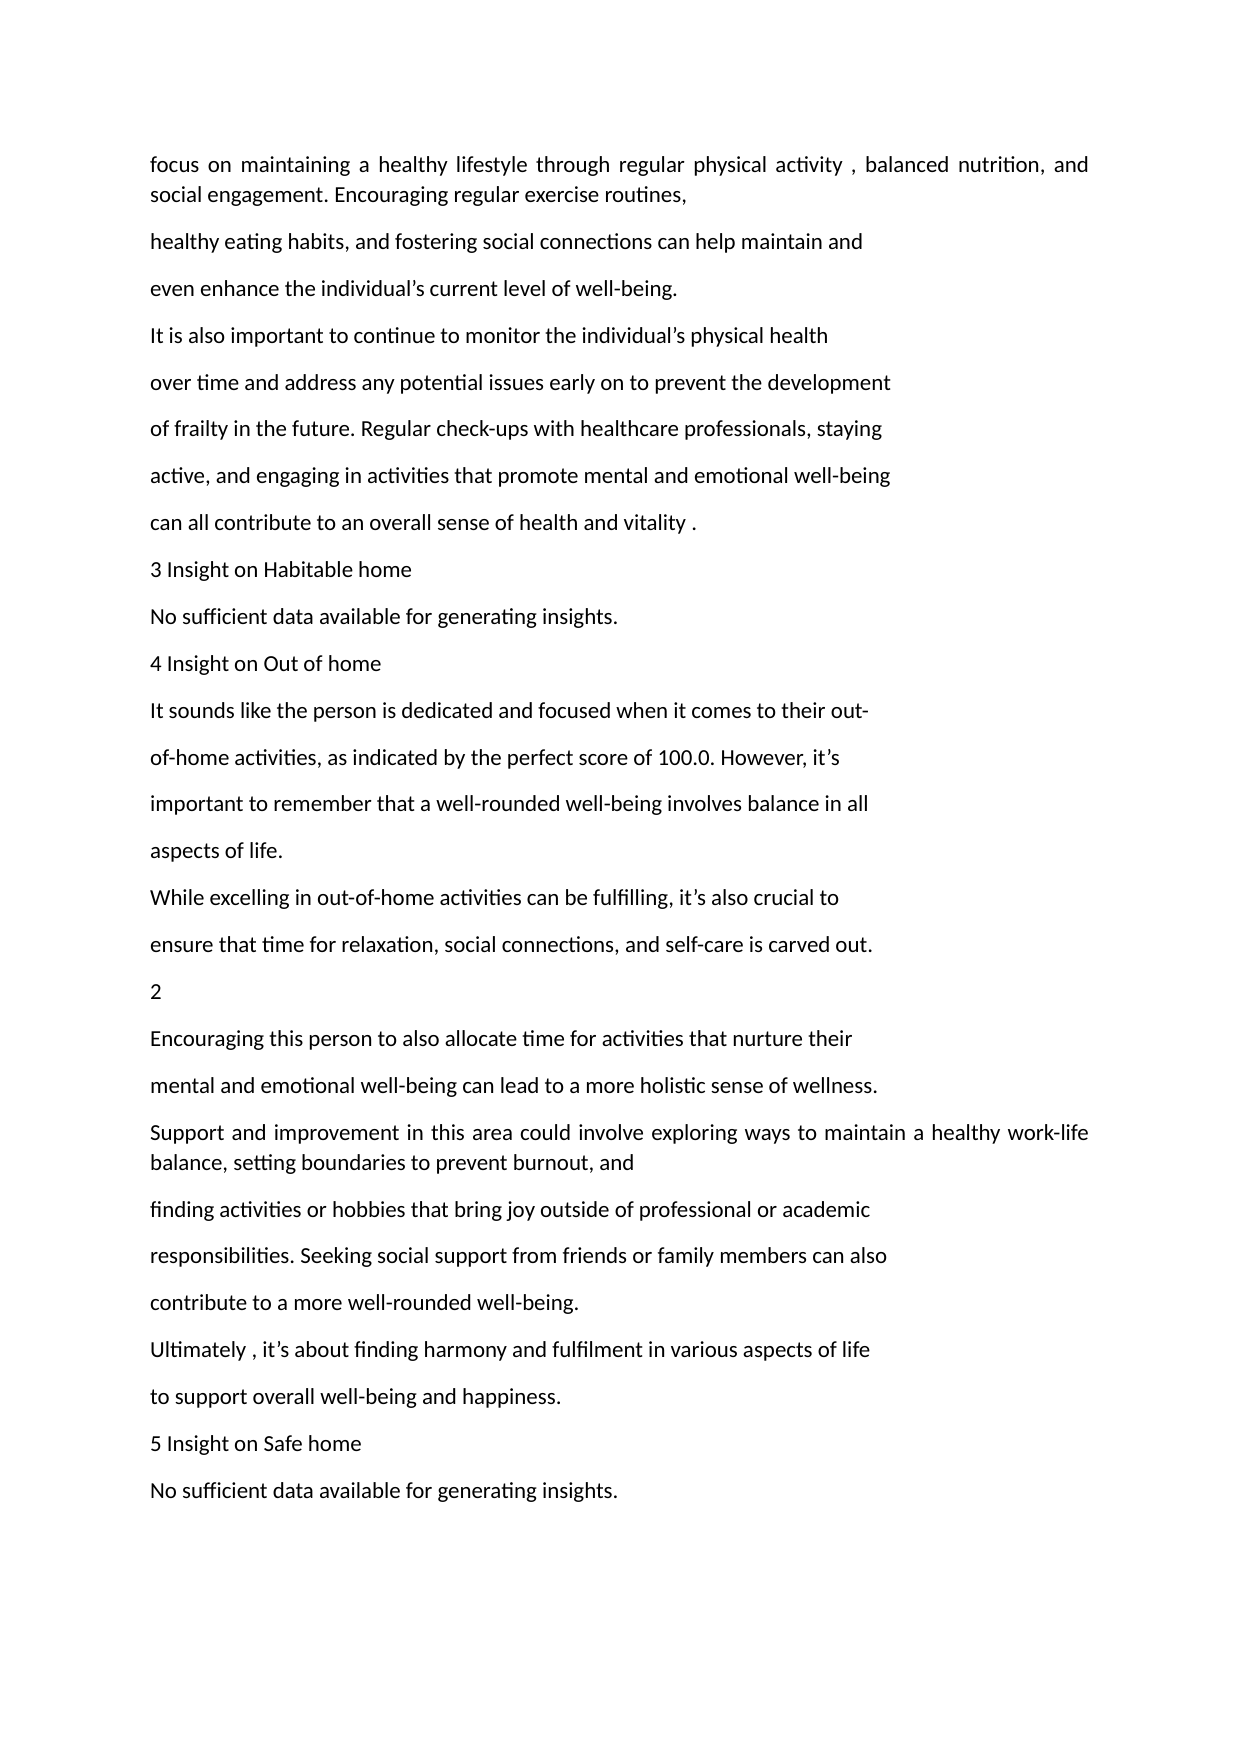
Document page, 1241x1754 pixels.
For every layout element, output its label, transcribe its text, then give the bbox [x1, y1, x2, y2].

text It sounds like the person is dedicated and focused when it comes to their out- [150, 696, 1090, 724]
text No suﬀicient data available for generating insights. [150, 602, 1090, 630]
text ensure that time for relaxation, social connections, and self-care is carved out. [150, 930, 1090, 958]
text It is also important to continue to monitor the individual’s physical health [150, 321, 1090, 349]
text 2 [150, 977, 1090, 1005]
text mental and emotional well-being can lead to a more holistic sense of wellness. [150, 1071, 1090, 1099]
text 5 Insight on Safe home [150, 1429, 1090, 1457]
text finding activities or hobbies that bring joy outside of professional or academic [150, 1195, 1090, 1223]
text of-home activities, as indicated by the perfect score of 100.0. However, it’s [150, 743, 1090, 771]
text responsibilities. Seeking social support from friends or family members can also [150, 1242, 1090, 1270]
text active, and engaging in activities that promote mental and emotional well-being [150, 461, 1090, 489]
text 3 Insight on Habitable home [150, 555, 1090, 583]
text 4 Insight on Out of home [150, 649, 1090, 677]
text focus on maintaining a healthy lifestyle through regular physical activity , balanced nutrition, and social engagement. Encouraging regular exercise routines, [150, 150, 1090, 208]
text Ultimately , it’s about finding harmony and fulfilment in various aspects of life [150, 1335, 1090, 1363]
text can all contribute to an overall sense of health and vitality . [150, 508, 1090, 536]
text aspects of life. [150, 836, 1090, 864]
text to support overall well-being and happiness. [150, 1382, 1090, 1410]
text contribute to a more well-rounded well-being. [150, 1288, 1090, 1317]
text Support and improvement in this area could involve exploring ways to maintain a healthy work-life balance, setting boundaries to prevent burnout, and [150, 1118, 1090, 1176]
text Encouraging this person to also allocate time for activities that nurture their [150, 1024, 1090, 1052]
text of frailty in the future. Regular check-ups with healthcare professionals, staying [150, 414, 1090, 443]
text even enhance the individual’s current level of well-being. [150, 274, 1090, 302]
text While excelling in out-of-home activities can be fulfilling, it’s also crucial to [150, 883, 1090, 911]
text No suﬀicient data available for generating insights. [150, 1476, 1090, 1504]
text important to remember that a well-rounded well-being involves balance in all [150, 789, 1090, 818]
text over time and address any potential issues early on to prevent the development [150, 368, 1090, 396]
text healthy eating habits, and fostering social connections can help maintain and [150, 227, 1090, 255]
